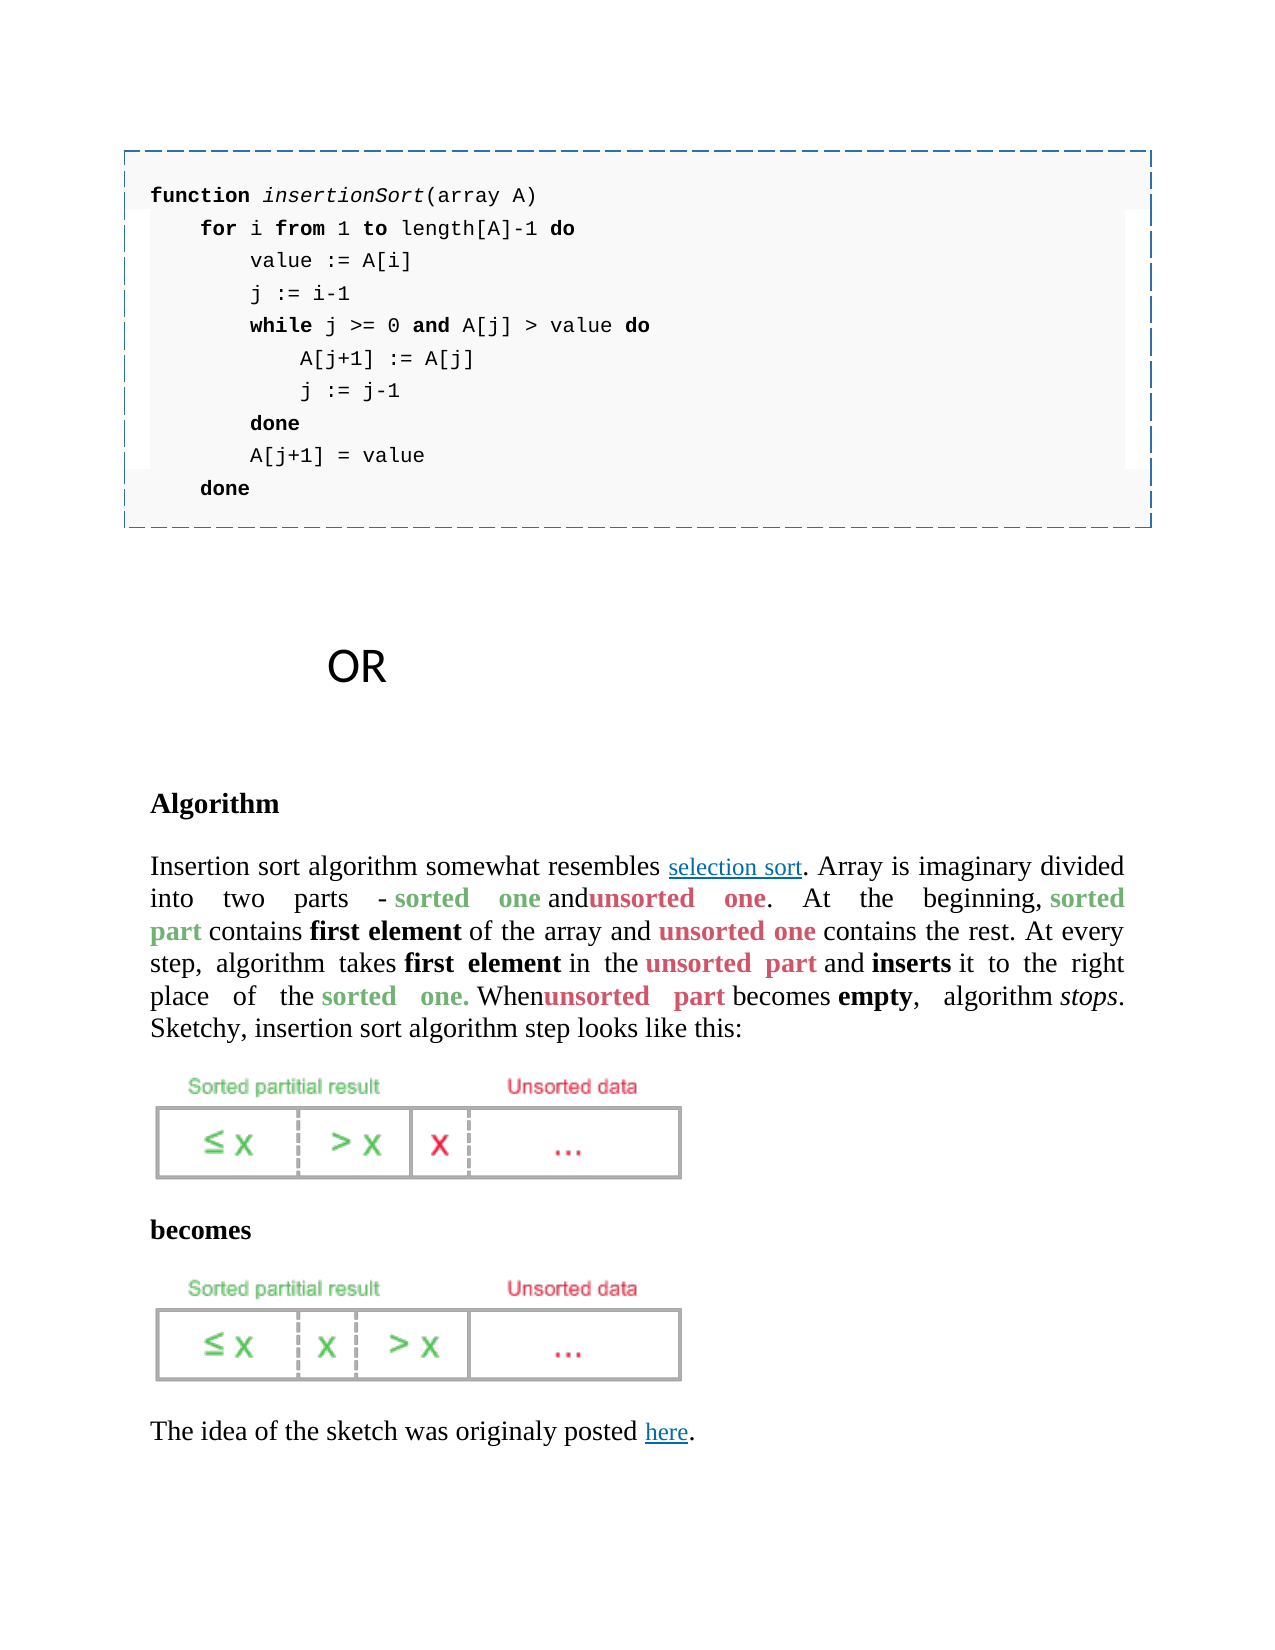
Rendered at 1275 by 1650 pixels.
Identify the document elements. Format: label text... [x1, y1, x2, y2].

text done [123, 442, 1152, 528]
text Algorithm [150, 786, 1125, 820]
text Insertion sort algorithm somewhat resembles selection sort. Array is imaginary divided into two parts - sorted one andunsorted one. At the beginning, sorted part contains first element of the array and unsorted one contains the rest. At every step, algorithm takes first element in the unsorted part and inserts it to the right place of the sorted one. Whenunsorted part becomes empty, algorithm stops. Sketchy, insertion sort algorithm step looks like this: [150, 849, 1125, 1043]
text function insertionSort(array A) [123, 150, 1152, 209]
picture [150, 1072, 685, 1184]
text OR [150, 634, 1125, 695]
text while j >= 0 and A[j] > value do [150, 307, 1125, 339]
picture [150, 1274, 685, 1386]
text value := A[i] [150, 242, 1125, 274]
text for i from 1 to length[A]-1 do [150, 209, 1125, 242]
text done [150, 404, 1125, 437]
text The idea of the sketch was originaly posted here. [150, 1414, 1125, 1447]
text j := j-1 [150, 372, 1125, 404]
text j := i-1 [150, 274, 1125, 307]
text A[j+1] := A[j] [150, 339, 1125, 372]
text becomes [150, 1213, 1125, 1245]
